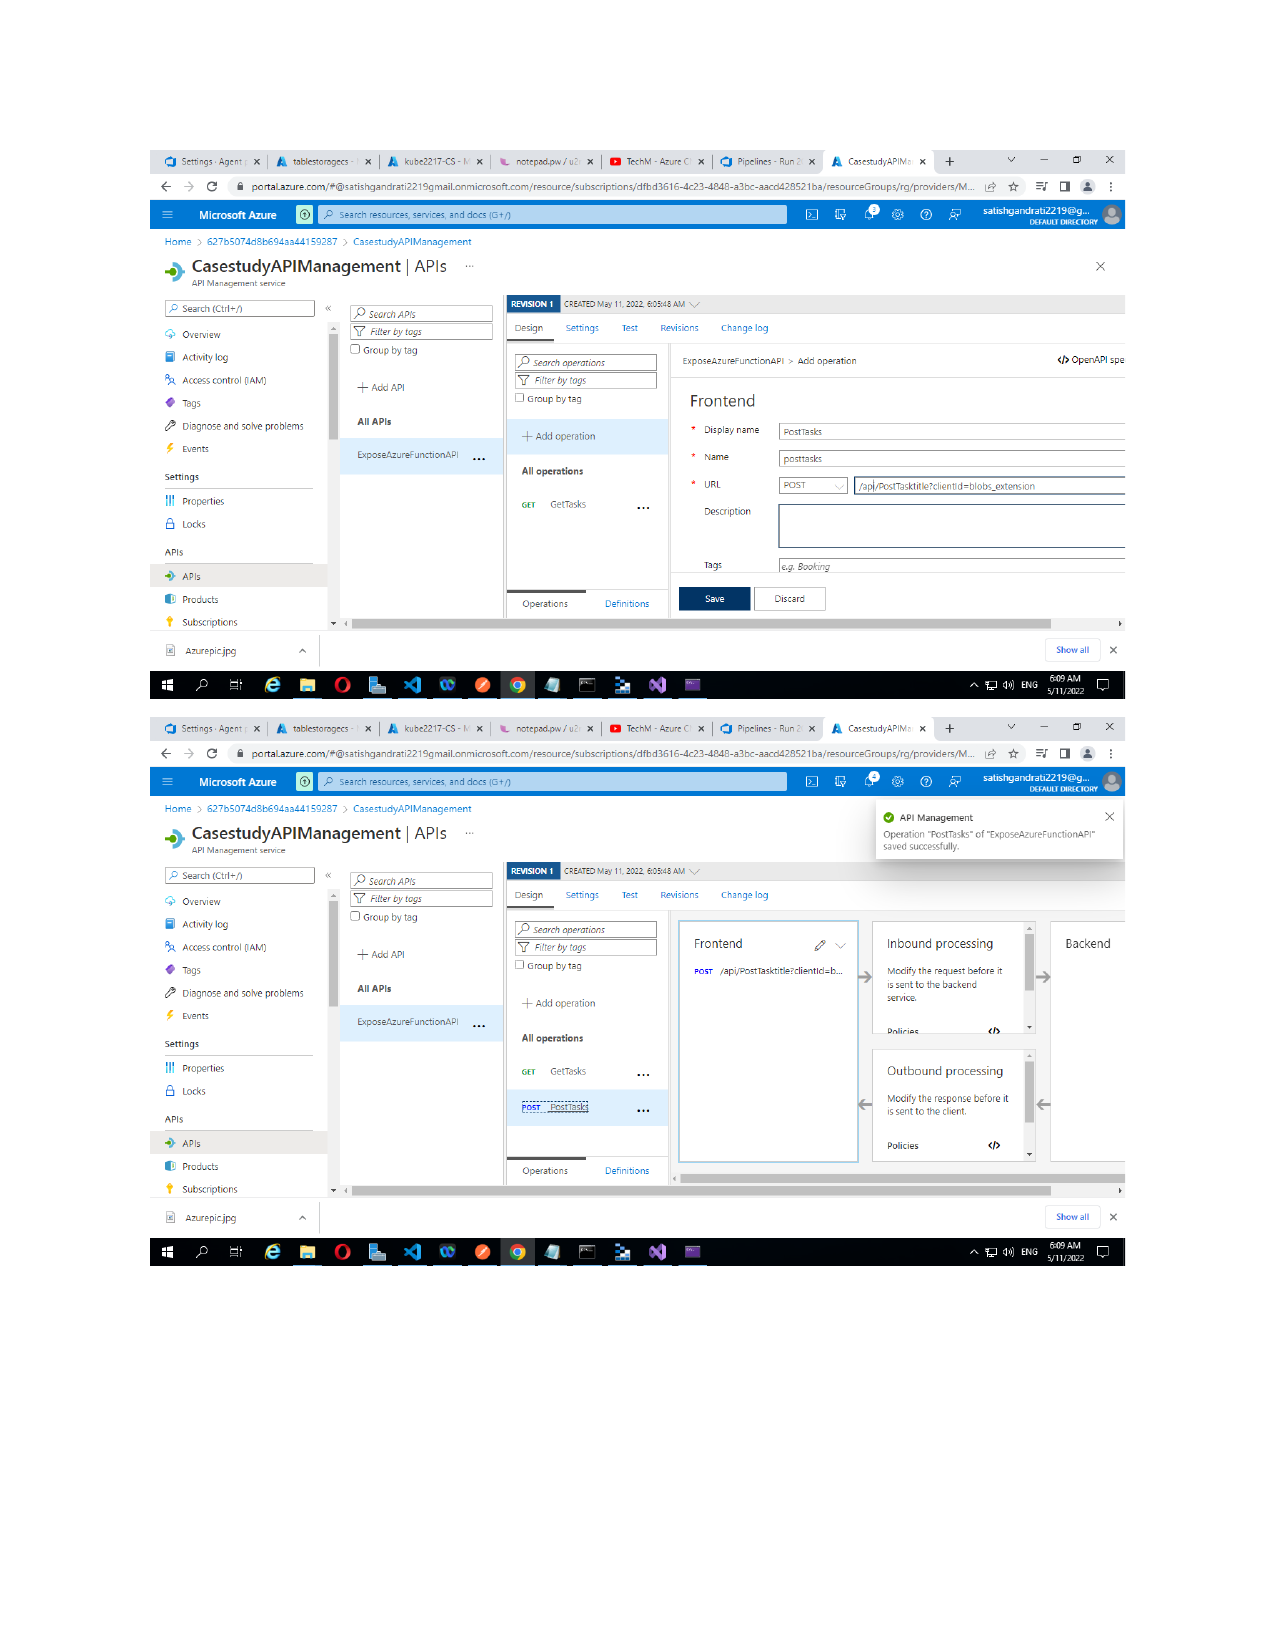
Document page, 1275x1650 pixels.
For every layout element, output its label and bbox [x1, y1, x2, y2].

picture [150, 717, 1125, 1266]
picture [150, 150, 1125, 699]
